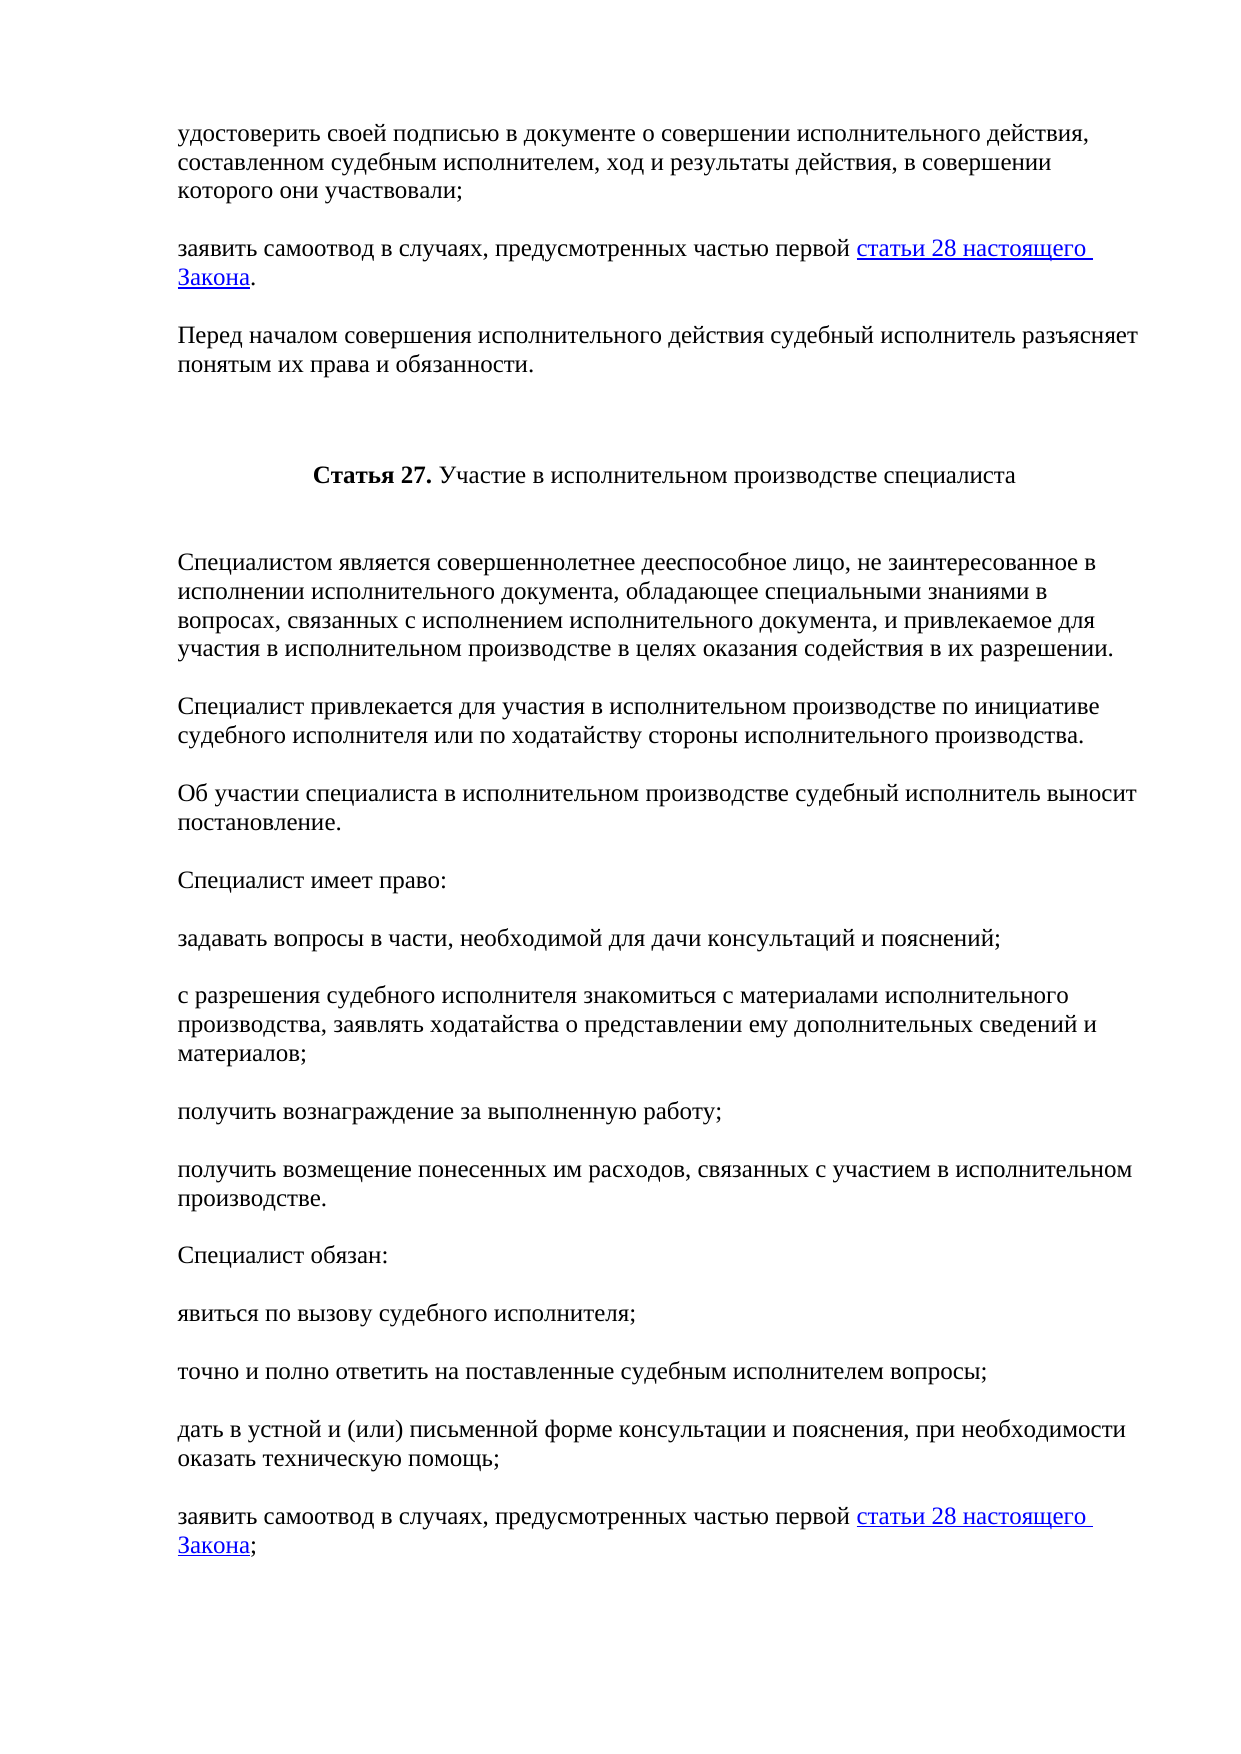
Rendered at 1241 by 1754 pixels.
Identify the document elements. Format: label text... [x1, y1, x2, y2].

text Специалистом является совершеннолетнее дееспособное лицо, не заинтересованное в исполнении исполнительного документа, обладающее специальными знаниями в вопросах, связанных с исполнением исполнительного документа, и привлекаемое для участия в исполнительном производстве в целях оказания содействия в их разрешении. [177, 547, 1152, 662]
text Специалист привлекается для участия в исполнительном производстве по инициативе судебного исполнителя или по ходатайству стороны исполнительного производства. [177, 691, 1152, 749]
text Статья 27. Участие в исполнительном производстве специалиста [177, 461, 1152, 489]
text Специалист обязан: [177, 1241, 1152, 1269]
text точно и полно ответить на поставленные судебным исполнителем вопросы; [177, 1356, 1152, 1385]
text заявить самоотвод в случаях, предусмотренных частью первой статьи 28 настоящего Закона; [177, 1501, 1152, 1558]
text задавать вопросы в части, необходимой для дачи консультаций и пояснений; [177, 923, 1152, 951]
text Специалист имеет право: [177, 865, 1152, 893]
text явиться по вызову судебного исполнителя; [177, 1298, 1152, 1327]
text заявить самоотвод в случаях, предусмотренных частью первой статьи 28 настоящего Закона. [177, 233, 1152, 291]
text с разрешения судебного исполнителя знакомиться с материалами исполнительного производства, заявлять ходатайства о представлении ему дополнительных сведений и материалов; [177, 981, 1152, 1067]
text удостоверить своей подписью в документе о совершении исполнительного действия, составленном судебным исполнителем, ход и результаты действия, в совершении которого они участвовали; [177, 118, 1152, 204]
text Об участии специалиста в исполнительном производстве судебный исполнитель выносит постановление. [177, 778, 1152, 836]
text Перед началом совершения исполнительного действия судебный исполнитель разъясняет понятым их права и обязанности. [177, 320, 1152, 378]
text дать в устной и (или) письменной форме консультации и пояснения, при необходимости оказать техническую помощь; [177, 1414, 1152, 1472]
text получить вознаграждение за выполненную работу; [177, 1096, 1152, 1125]
text получить возмещение понесенных им расходов, связанных с участием в исполнительном производстве. [177, 1154, 1152, 1211]
